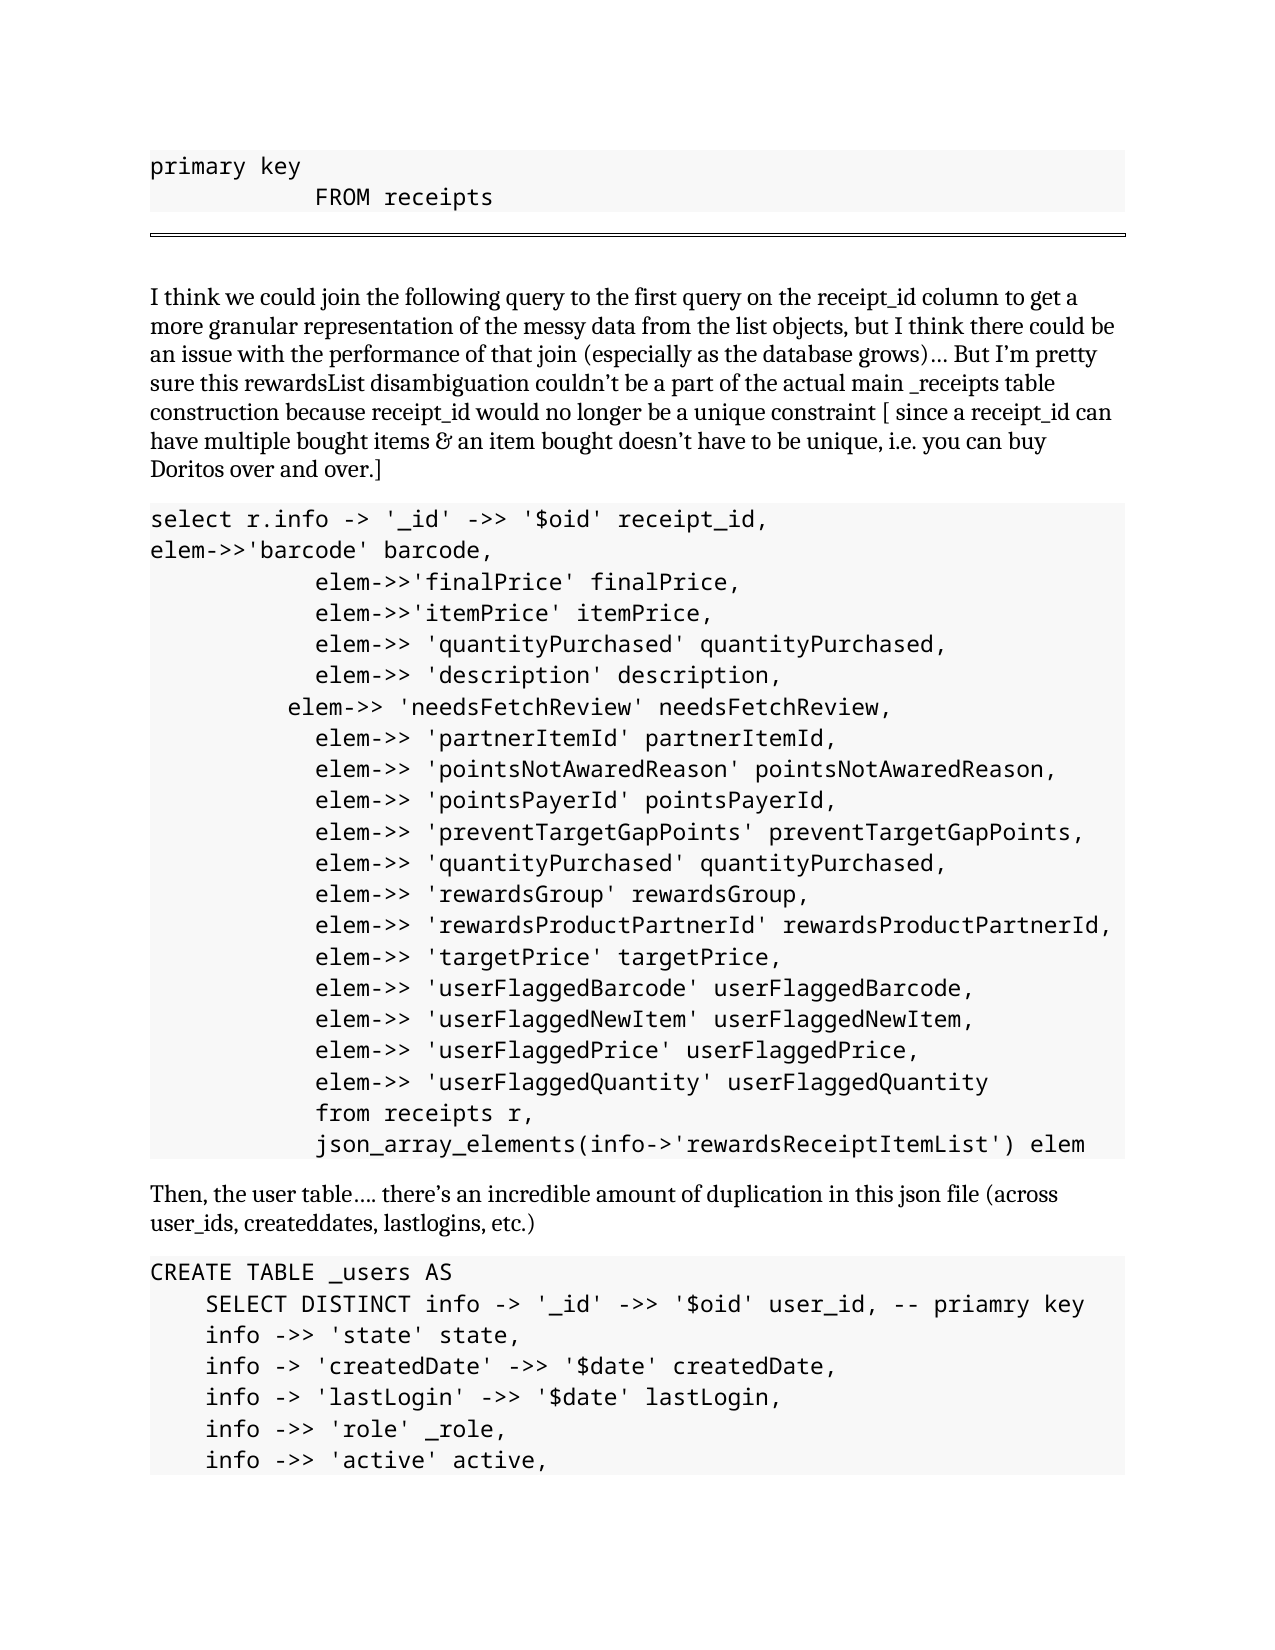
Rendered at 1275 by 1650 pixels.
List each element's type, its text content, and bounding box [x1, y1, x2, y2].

text I think we could join the following query to the first query on the receipt_id column to get a more granular representation of the messy data from the list objects, but I think there could be an issue with the performance of that join (especially as the database grows)… But I’m pretty sure this rewardsList disambiguation couldn’t be a part of the actual main _receipts table construction because receipt_id would no longer be a unique constraint [ since a receipt_id can have multiple bought items & an item bought doesn’t have to be unique, i.e. you can buy Doritos over and over.] [150, 283, 1125, 484]
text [150, 150, 1125, 212]
text Then, the user table…. there’s an incredible amount of duplication in this json file (across user_ids, createddates, lastlogins, etc.) [150, 1180, 1125, 1237]
text select r.info -> '_id' ->> '$oid' receipt_id, elem->>'barcode' barcode, elem->>'finalPrice' finalPrice, elem->>'itemPrice' itemPrice, elem->> 'quantityPurchased' quantityPurchased, elem->> 'description' description, elem->> 'needsFetchReview' needsFetchReview, elem->> 'partnerItemId' partnerItemId, elem->> 'pointsNotAwaredReason' pointsNotAwaredReason, elem->> 'pointsPayerId' pointsPayerId, elem->> 'preventTargetGapPoints' preventTargetGapPoints, elem->> 'quantityPurchased' quantityPurchased, elem->> 'rewardsGroup' rewardsGroup, elem->> 'rewardsProductPartnerId' rewardsProductPartnerId, elem->> 'targetPrice' targetPrice, elem->> 'userFlaggedBarcode' userFlaggedBarcode, elem->> 'userFlaggedNewItem' userFlaggedNewItem, elem->> 'userFlaggedPrice' userFlaggedPrice, elem->> 'userFlaggedQuantity' userFlaggedQuantity from receipts r, json_array_elements(info->'rewardsReceiptItemList') elem [150, 503, 1125, 1159]
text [150, 1256, 1125, 1475]
